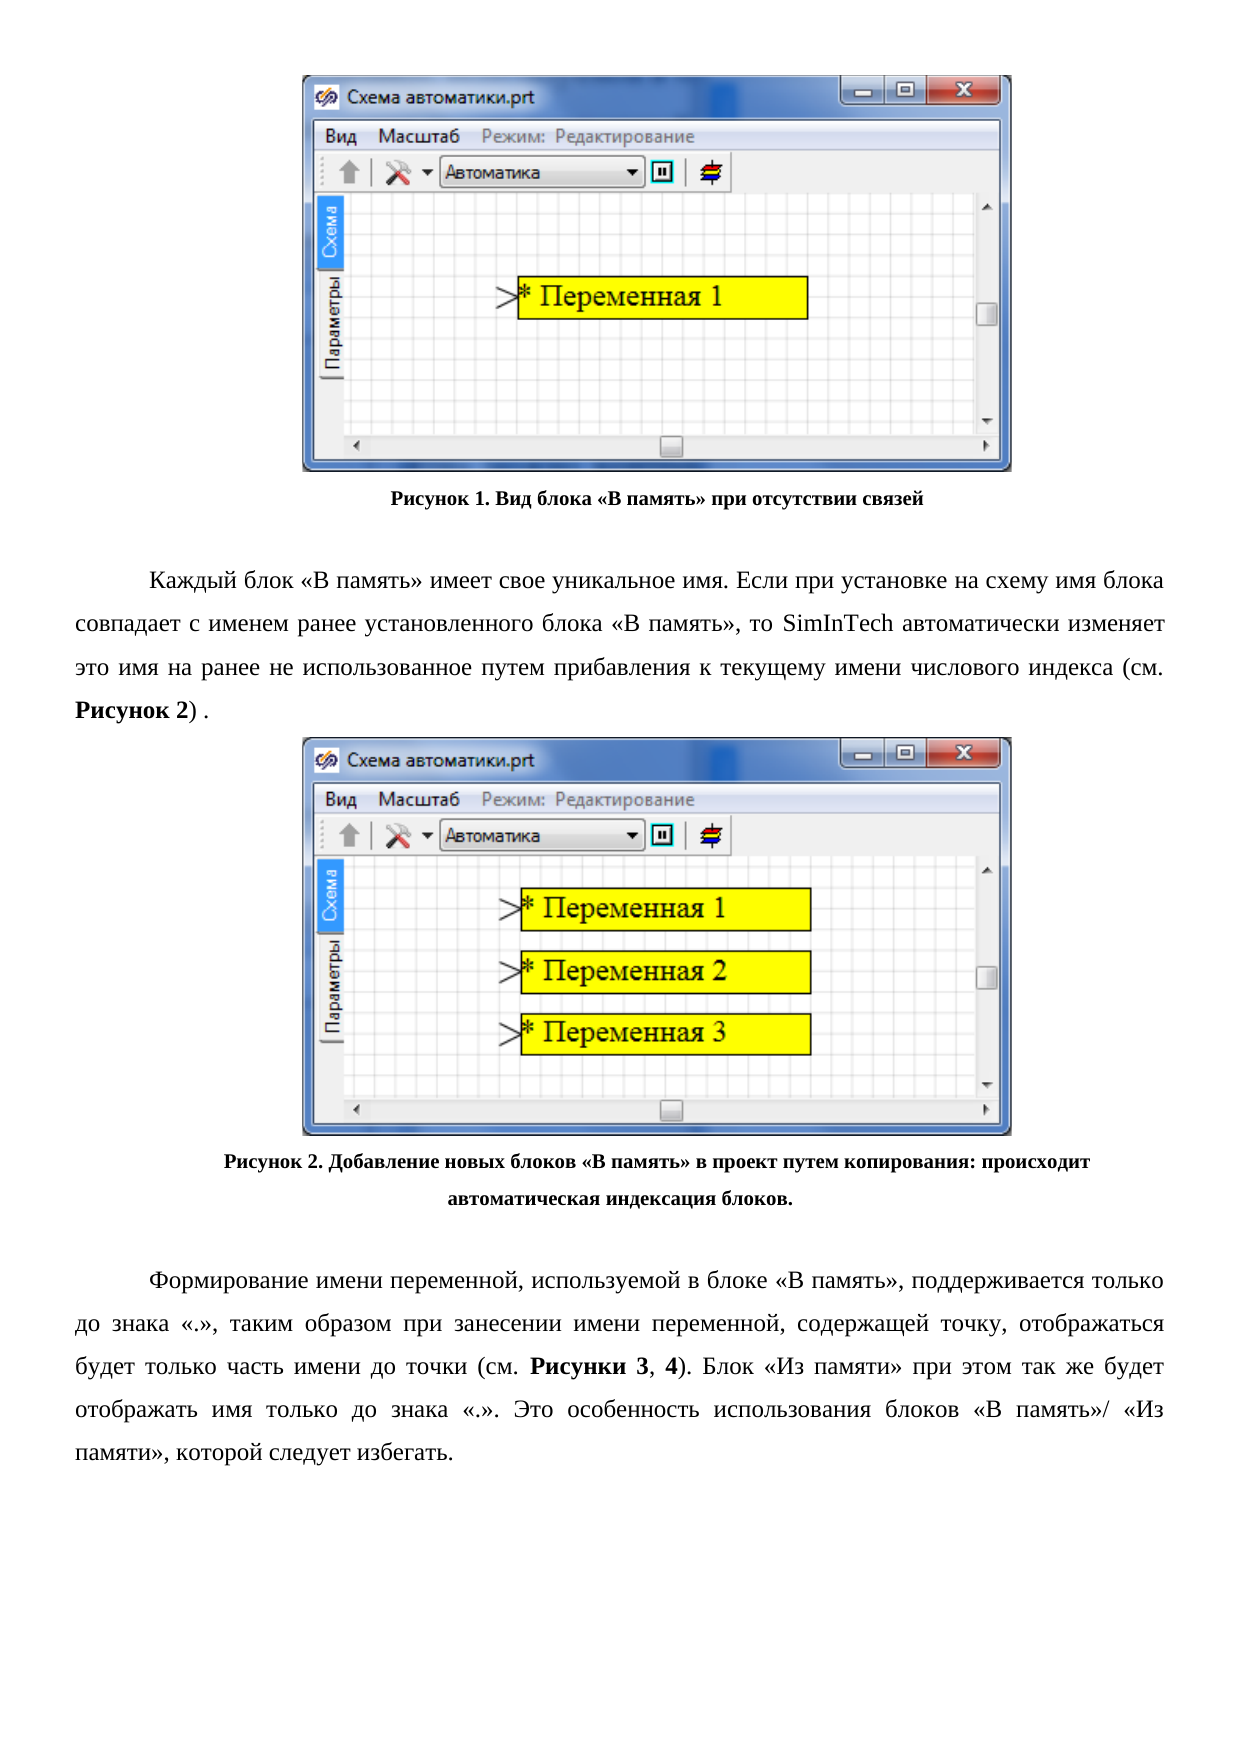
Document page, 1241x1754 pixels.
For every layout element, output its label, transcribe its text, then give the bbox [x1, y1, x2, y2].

text Формирование имени переменной, используемой в блоке «В память», поддерживается только до знака «.», таким образом при занесении имени переменной, содержащей точку, отображаться будет только часть имени до точки (см. Рисунки 3, 4). Блок «Из памяти» при этом так же будет отображать имя только до знака «.». Это особенность использования блоков «В память»/ «Из памяти», которой следует избегать. [75, 1265, 1165, 1466]
picture [302, 737, 1012, 1136]
picture [302, 75, 1012, 472]
text Рисунок 1. Вид блока «В память» при отсутствии связей [75, 486, 1165, 510]
text Рисунок 2. Добавление новых блоков «В память» в проект путем копирования: происходит автоматическая индексация блоков. [75, 1149, 1165, 1209]
text Каждый блок «В память» имеет свое уникальное имя. Если при установке на схему имя блока совпадает с именем ранее установленного блока «В память», то SimInTech автоматически изменяет это имя на ранее не использованное путем прибавления к текущему имени числового индекса (см. Рисунок 2) . [75, 565, 1165, 723]
